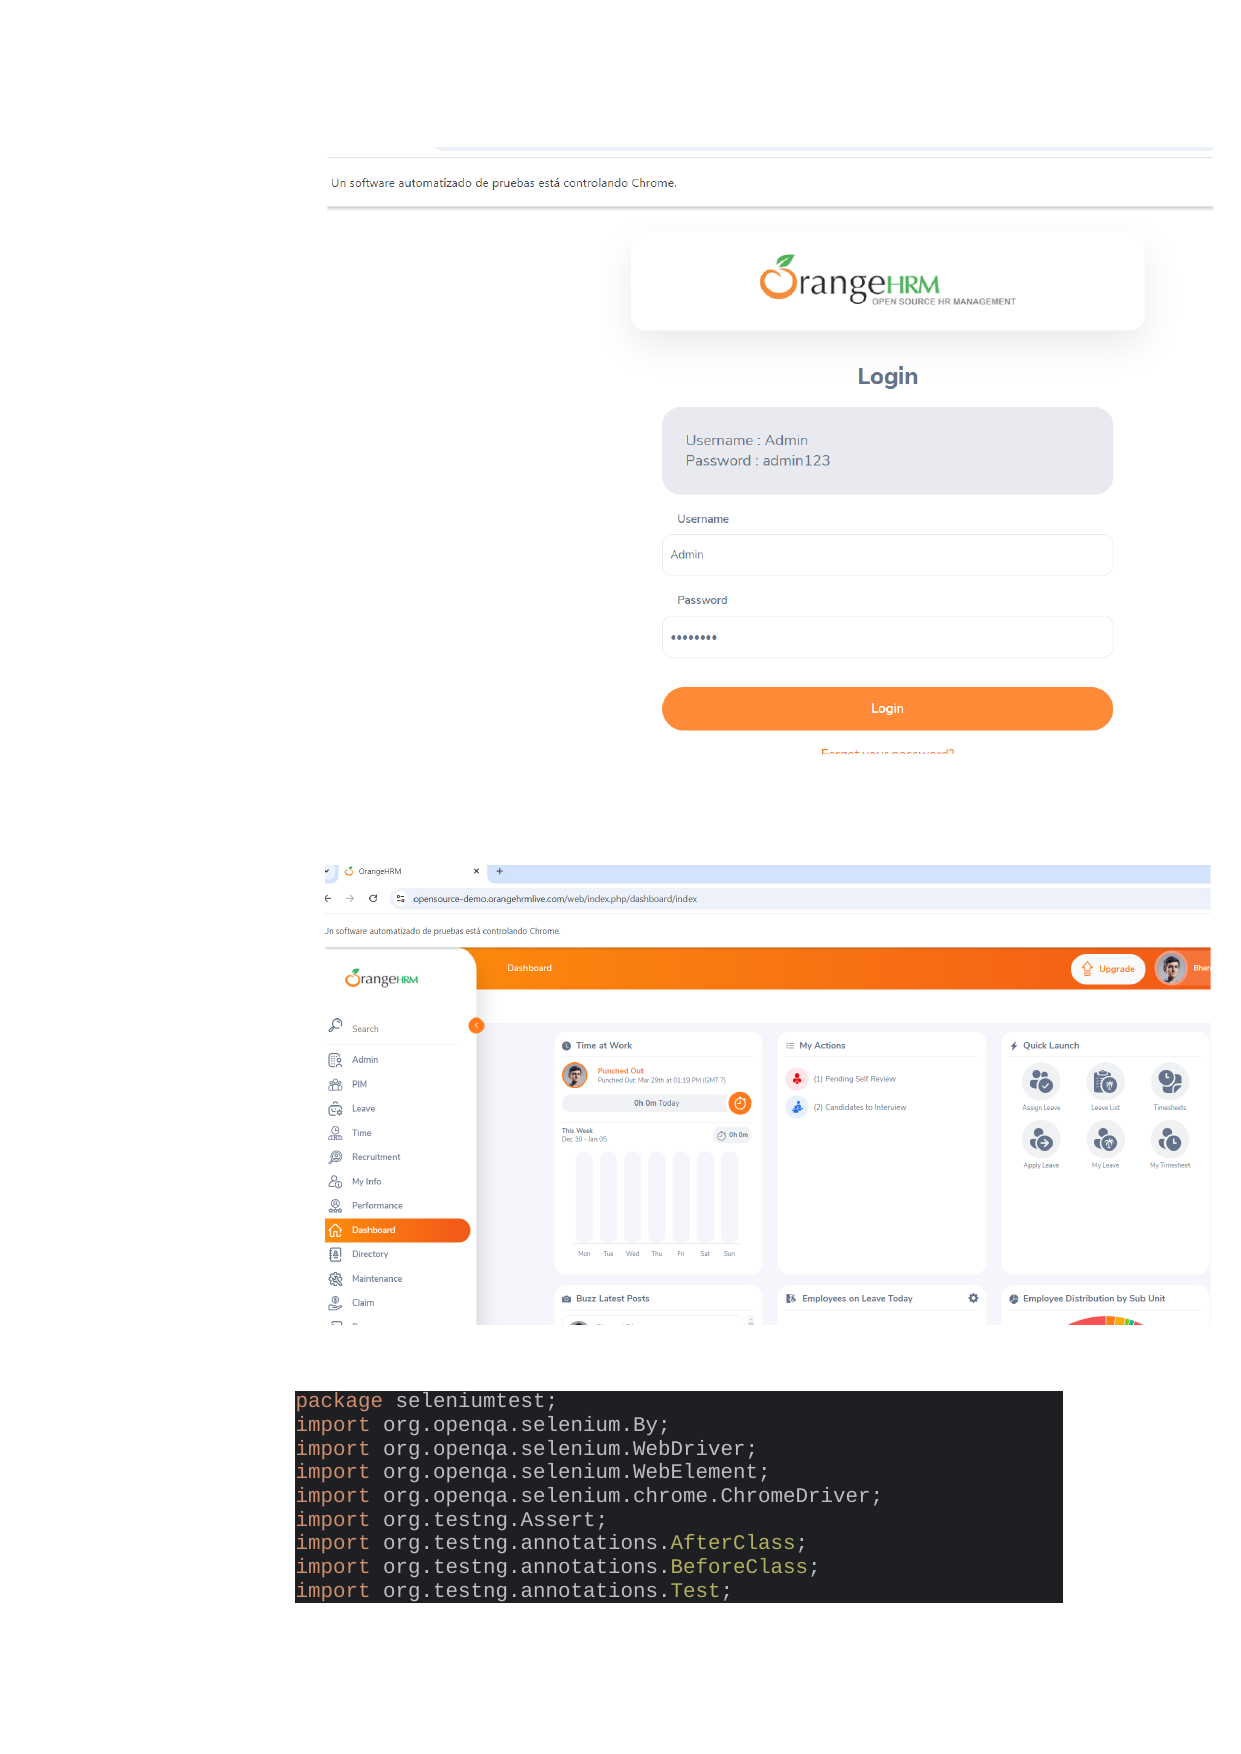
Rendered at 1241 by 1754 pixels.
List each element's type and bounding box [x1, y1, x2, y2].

picture [327, 147, 1213, 754]
picture [325, 865, 1211, 1325]
text [295, 1391, 1063, 1603]
